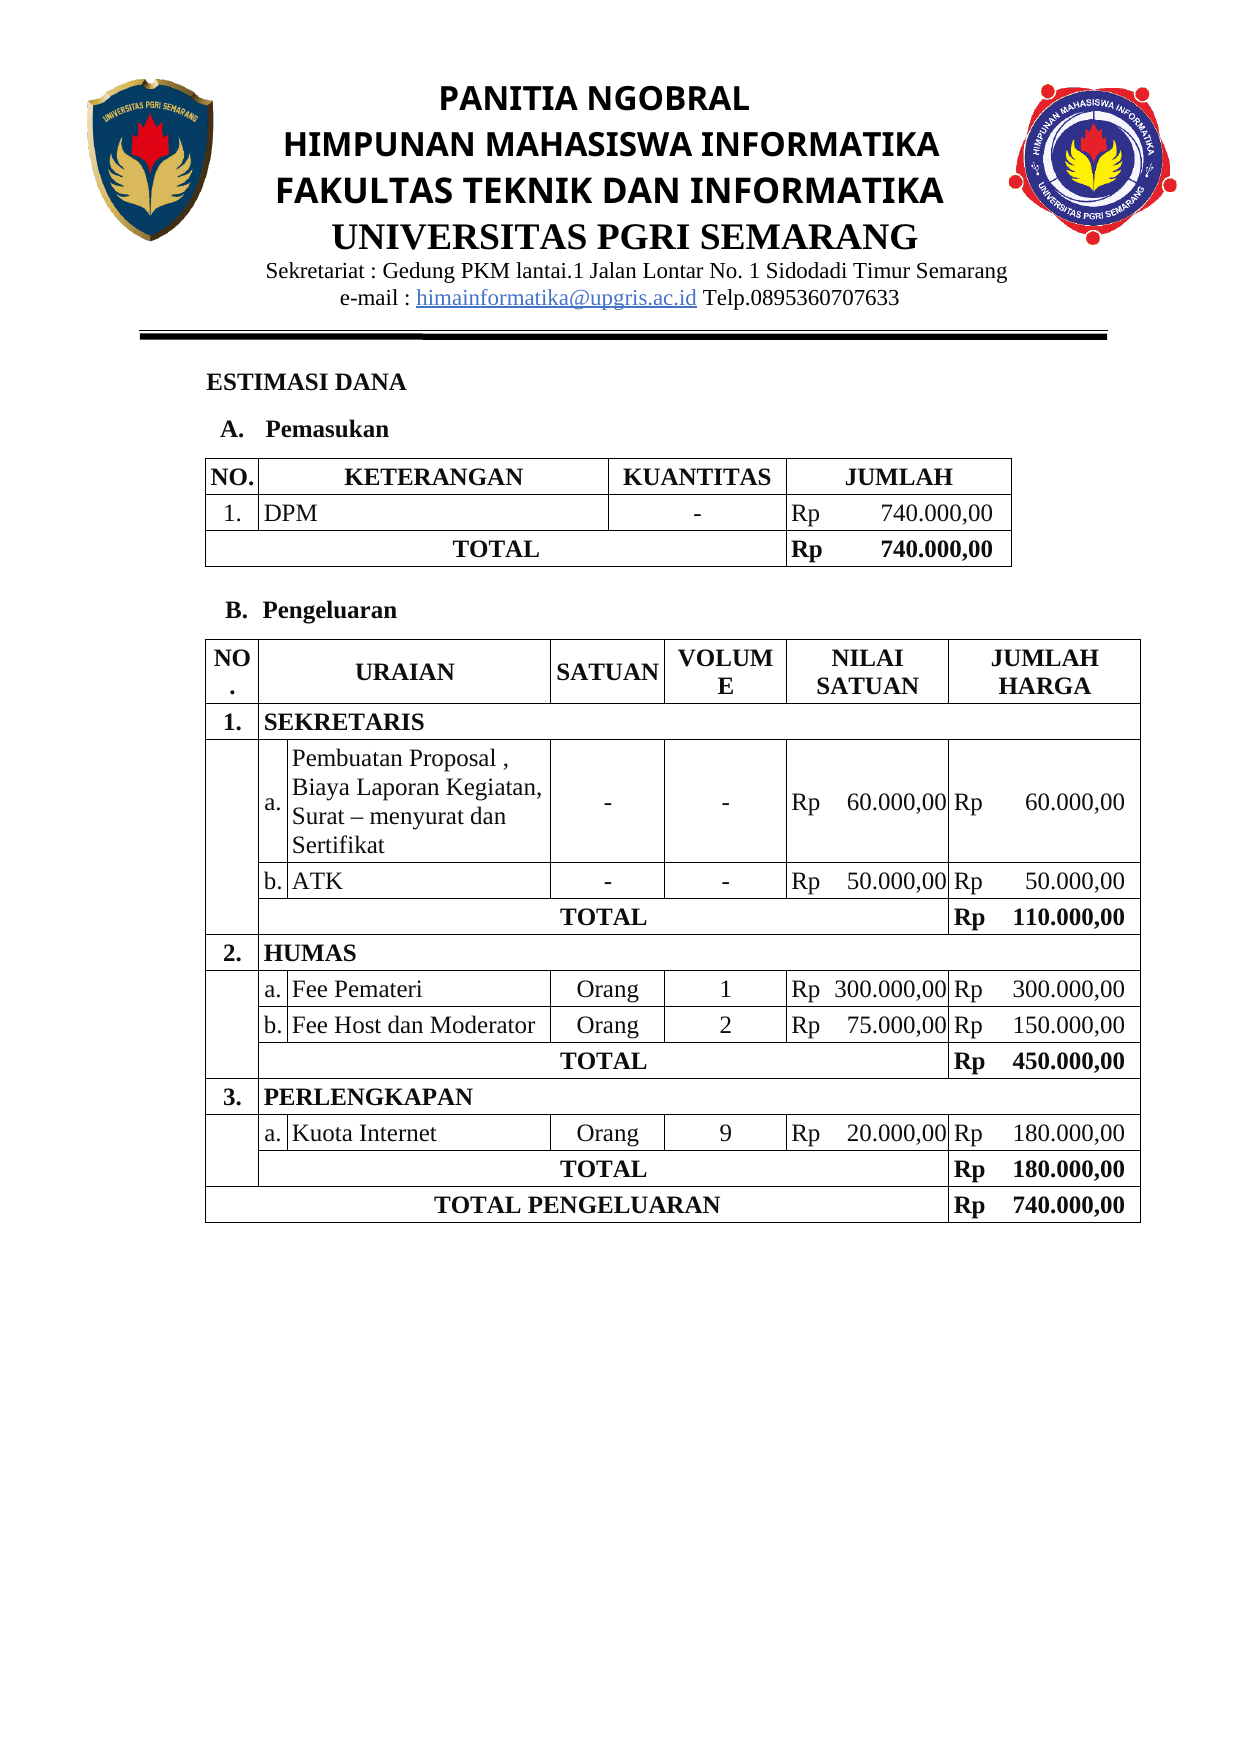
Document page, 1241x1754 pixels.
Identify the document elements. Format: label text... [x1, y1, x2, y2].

table_cell Rp 75.000,00 [787, 1007, 948, 1042]
table_cell Rp 180.000,00 [949, 1151, 1140, 1186]
table_cell 9 [665, 1115, 786, 1150]
list Pemasukan [220, 414, 1069, 443]
table_header KETERANGAN [259, 459, 608, 493]
table_cell ATK [288, 863, 550, 898]
table_cell a. [259, 971, 287, 1006]
table_header JUMLAH [787, 459, 1011, 493]
table_cell Rp 50.000,00 [949, 863, 1140, 898]
table_cell Rp 300.000,00 [949, 971, 1140, 1006]
table_cell 1. [206, 704, 258, 739]
table_cell - [551, 740, 664, 862]
table_cell Orang [551, 1007, 664, 1042]
table_cell TOTAL [259, 1151, 948, 1186]
table_cell [206, 1115, 258, 1186]
table_cell SEKRETARIS [259, 704, 1140, 739]
table_cell Rp 20.000,00 [787, 1115, 948, 1150]
table_cell Rp 740.000,00 [949, 1187, 1140, 1222]
table_cell 1. [206, 495, 258, 529]
table_cell Rp 150.000,00 [949, 1007, 1140, 1042]
table_cell [206, 740, 258, 934]
table_cell DPM [259, 495, 608, 529]
table_cell TOTAL [206, 531, 786, 566]
table_cell TOTAL PENGELUARAN [206, 1187, 948, 1222]
table_cell Rp 50.000,00 [787, 863, 948, 898]
table_cell Fee Host dan Moderator [288, 1007, 550, 1042]
table_cell Rp 740.000,00 [787, 531, 1011, 566]
table_cell Rp 300.000,00 [787, 971, 948, 1006]
table_header JUMLAH HARGA [949, 640, 1140, 703]
table_cell HUMAS [259, 935, 1140, 970]
table_cell a. [259, 740, 287, 862]
picture [1008, 84, 1177, 245]
table_cell Rp 60.000,00 [949, 740, 1140, 862]
table_cell TOTAL [259, 899, 948, 934]
table_cell Orang [551, 1115, 664, 1150]
table_cell 2 [665, 1007, 786, 1042]
table_cell Rp 450.000,00 [949, 1043, 1140, 1078]
table_header NILAI SATUAN [787, 640, 948, 703]
picture [86, 78, 214, 242]
table_header SATUAN [551, 640, 664, 703]
table_cell - [551, 863, 664, 898]
table_cell Pembuatan Proposal , Biaya Laporan Kegiatan, Surat – menyurat dan Sertifikat [288, 740, 550, 862]
table_cell b. [259, 1007, 287, 1042]
table_cell b. [259, 863, 287, 898]
table_cell - [609, 495, 786, 529]
table_cell Fee Pemateri [288, 971, 550, 1006]
table_cell Rp 180.000,00 [949, 1115, 1140, 1150]
table_cell Orang [551, 971, 664, 1006]
table_cell Kuota Internet [288, 1115, 550, 1150]
table_cell Rp 740.000,00 [787, 495, 1011, 529]
table_header KUANTITAS [609, 459, 786, 493]
text ESTIMASI DANA [206, 367, 1069, 395]
table_cell - [665, 863, 786, 898]
table_header NO. [206, 459, 258, 493]
table_cell PERLENGKAPAN [259, 1079, 1140, 1114]
table_header NO. [206, 640, 258, 703]
table_cell 1 [665, 971, 786, 1006]
table_cell 2. [206, 935, 258, 970]
table_cell 3. [206, 1079, 258, 1114]
table_header URAIAN [259, 640, 550, 703]
table_cell [206, 971, 258, 1078]
table_cell Rp 110.000,00 [949, 899, 1140, 934]
table_header VOLUME [665, 640, 786, 703]
table_cell Rp 60.000,00 [787, 740, 948, 862]
table_cell a. [259, 1115, 287, 1150]
table_cell TOTAL [259, 1043, 948, 1078]
list Pengeluaran [225, 595, 1069, 624]
table_cell - [665, 740, 786, 862]
